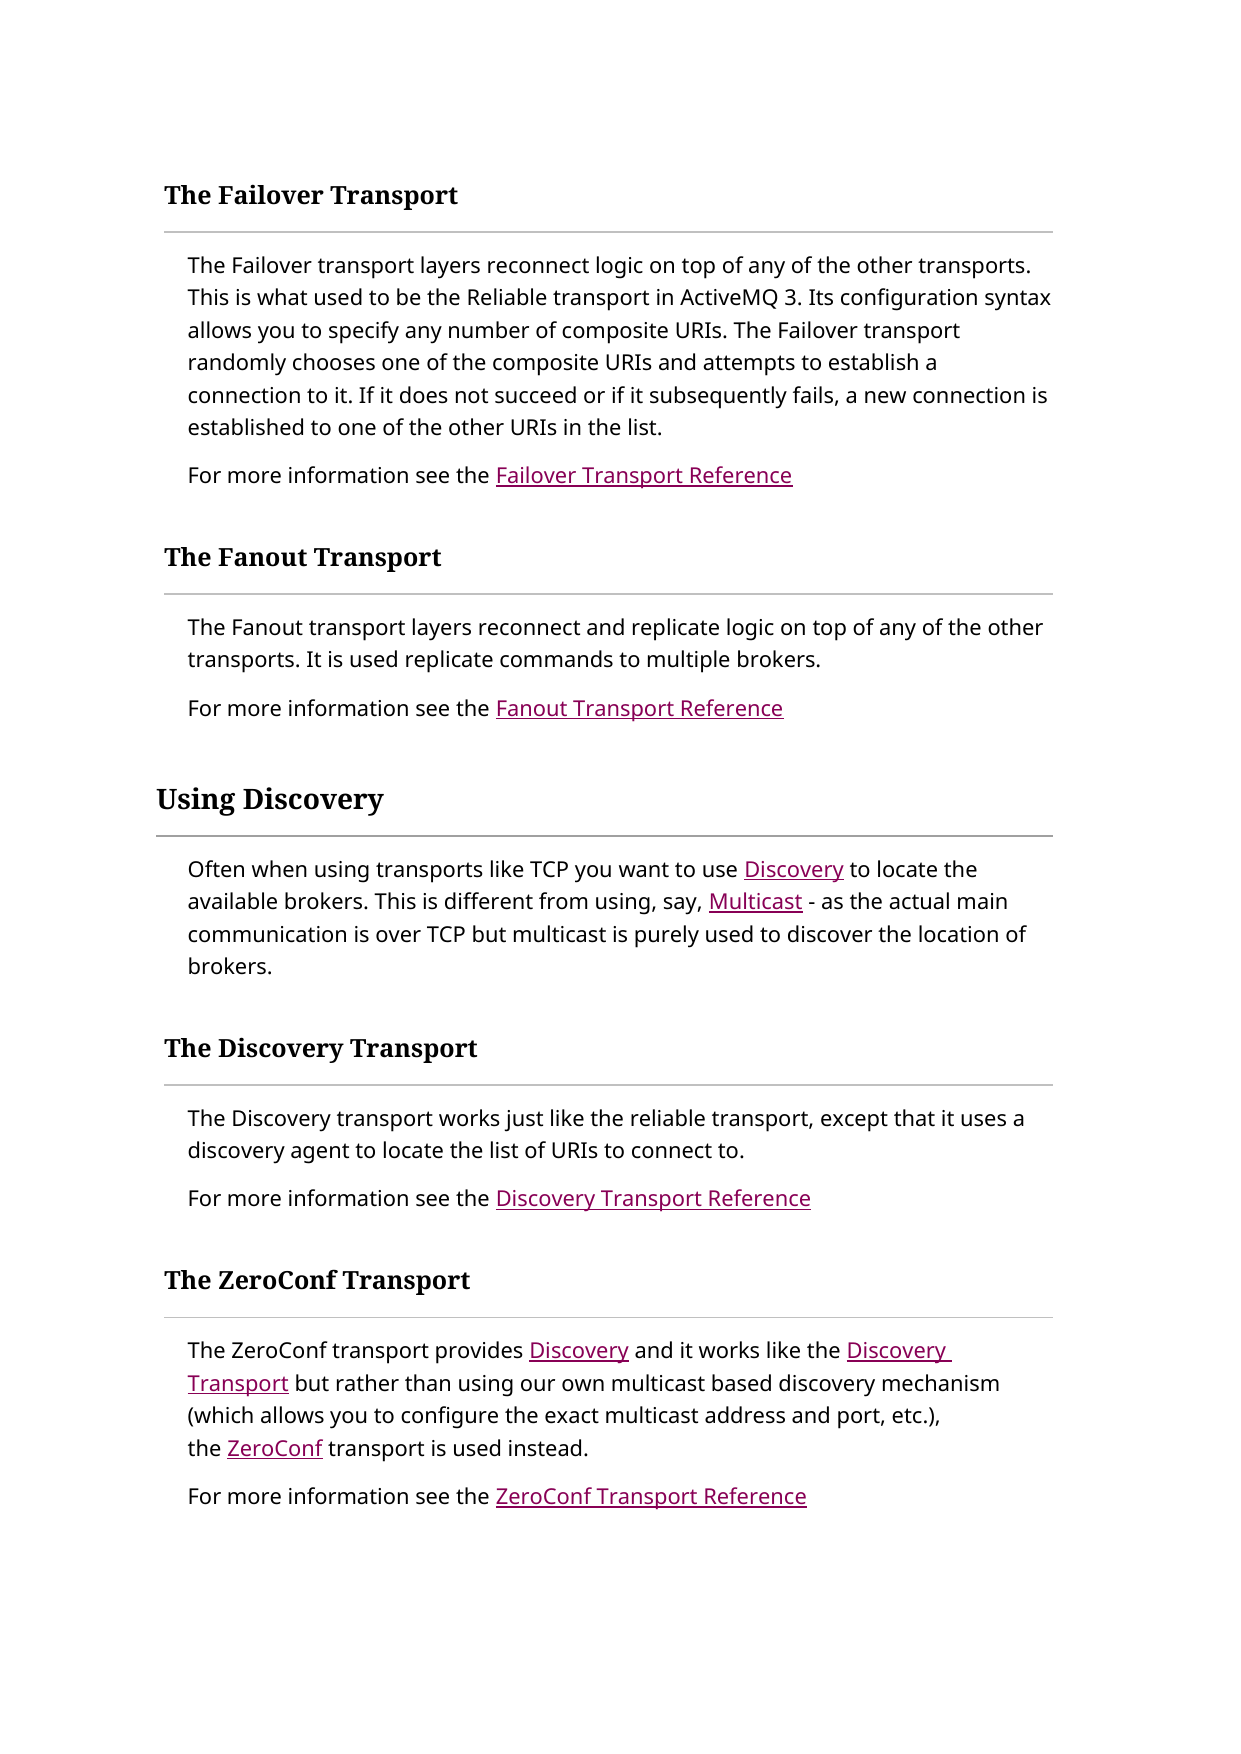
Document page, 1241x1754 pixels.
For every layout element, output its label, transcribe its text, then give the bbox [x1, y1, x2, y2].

text The Failover Transport [164, 162, 1053, 231]
text The Failover transport layers reconnect logic on top of any of the other transports. This is what used to be the Reliable transport in ActiveMQ 3. Its configuration syntax allows you to specify any number of composite URIs. The Failover transport randomly chooses one of the composite URIs and attempts to establish a connection to it. If it does not succeed or if it subsequently fails, a new connection is established to one of the other URIs in the list. [187, 248, 1053, 443]
text The Discovery Transport [164, 1015, 1053, 1084]
text For more information see the Failover Transport Reference [187, 459, 1053, 491]
text Using Discovery [156, 766, 1053, 835]
text The ZeroConf transport provides Discovery and it works like the Discovery Transport but rather than using our own multicast based discovery mechanism (which allows you to configure the exact multicast address and port, etc.), the ZeroConf transport is used instead. [187, 1334, 1053, 1464]
text The Fanout transport layers reconnect and replicate logic on top of any of the other transports. It is used replicate commands to multiple brokers. [187, 611, 1053, 676]
text For more information see the Discovery Transport Reference [187, 1182, 1053, 1214]
text The Discovery transport works just like the reliable transport, except that it uses a discovery agent to locate the list of URIs to connect to. [187, 1101, 1053, 1166]
text The ZeroConf Transport [164, 1247, 1053, 1317]
text For more information see the Fanout Transport Reference [187, 691, 1053, 724]
text For more information see the ZeroConf Transport Reference [187, 1479, 1053, 1512]
text The Fanout Transport [164, 524, 1053, 593]
text Often when using transports like TCP you want to use Discovery to locate the available brokers. This is different from using, say, Multicast - as the actual main communication is over TCP but multicast is purely used to discover the location of brokers. [187, 852, 1053, 982]
